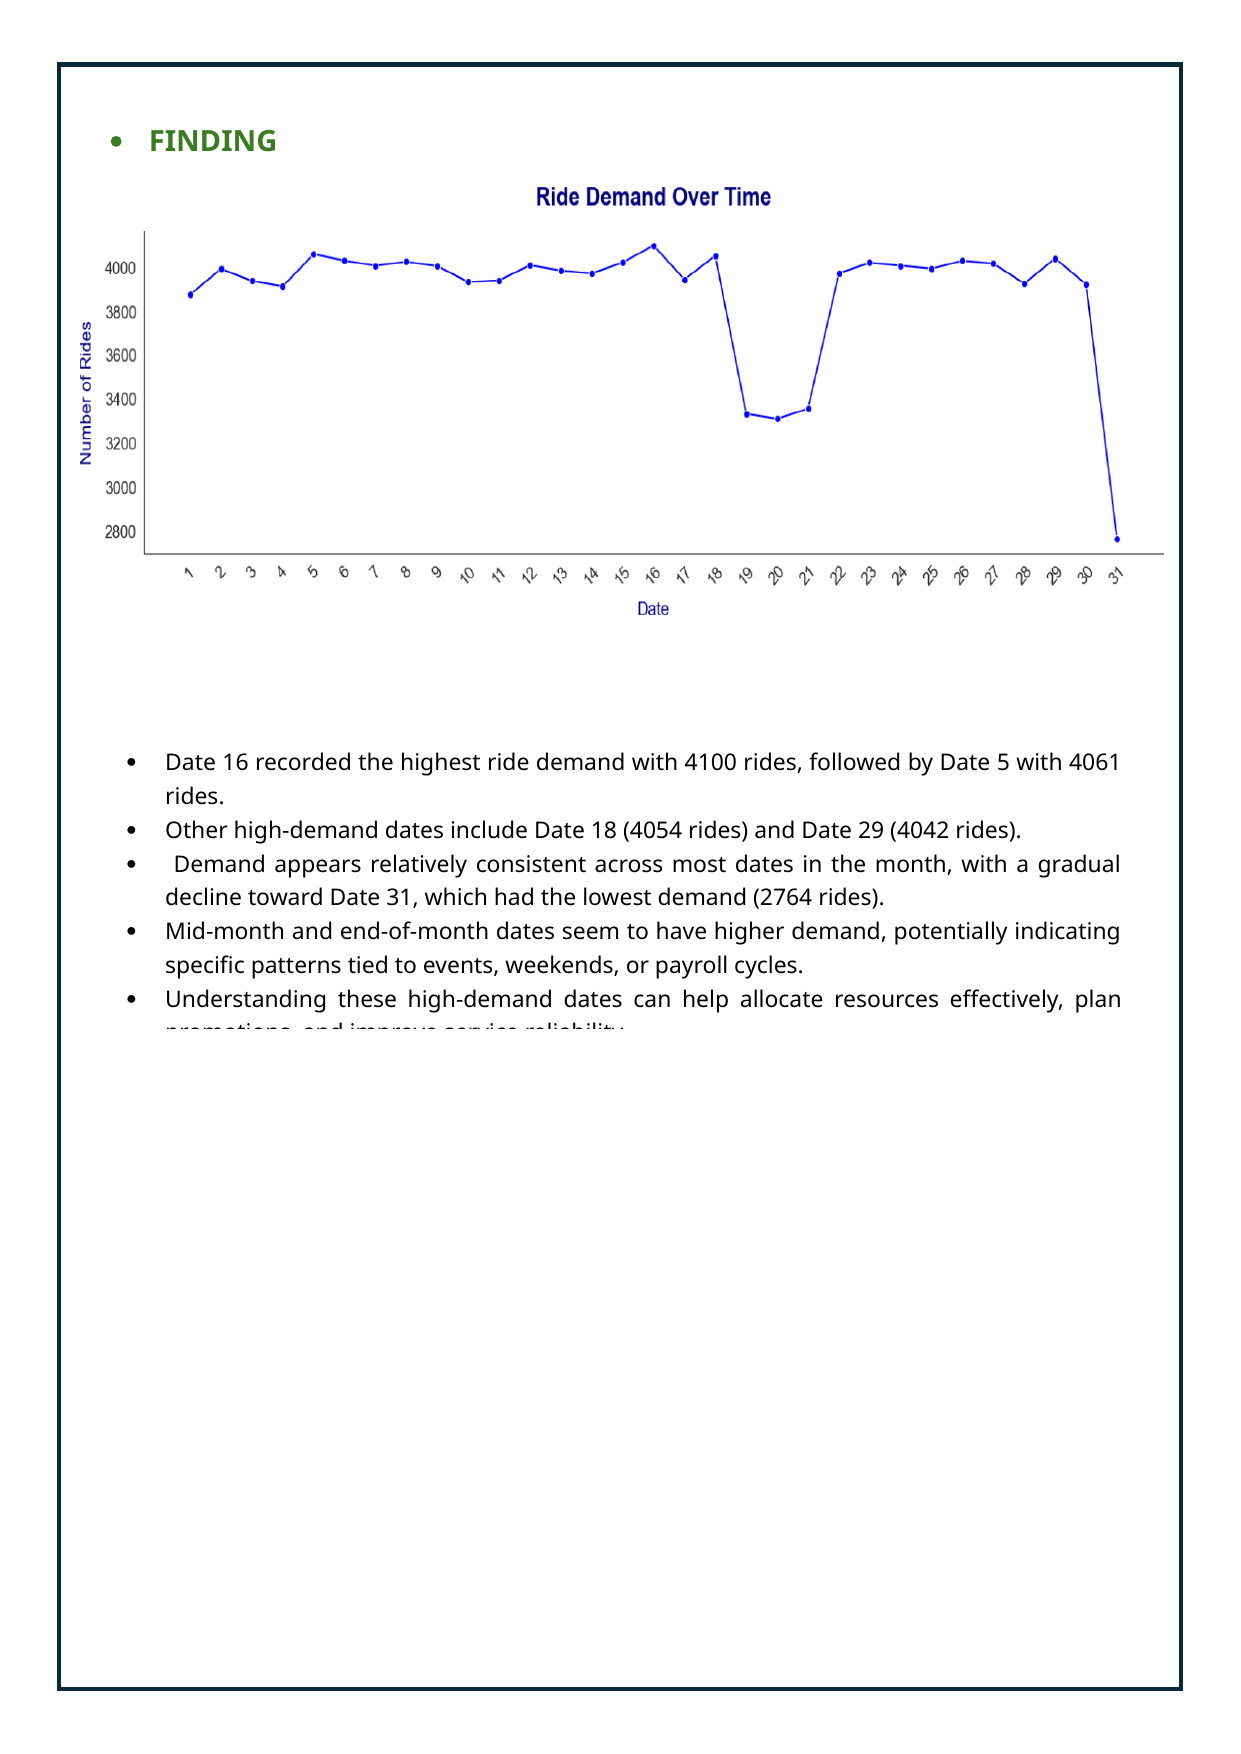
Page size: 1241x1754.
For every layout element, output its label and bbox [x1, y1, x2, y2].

picture [75, 180, 1166, 624]
